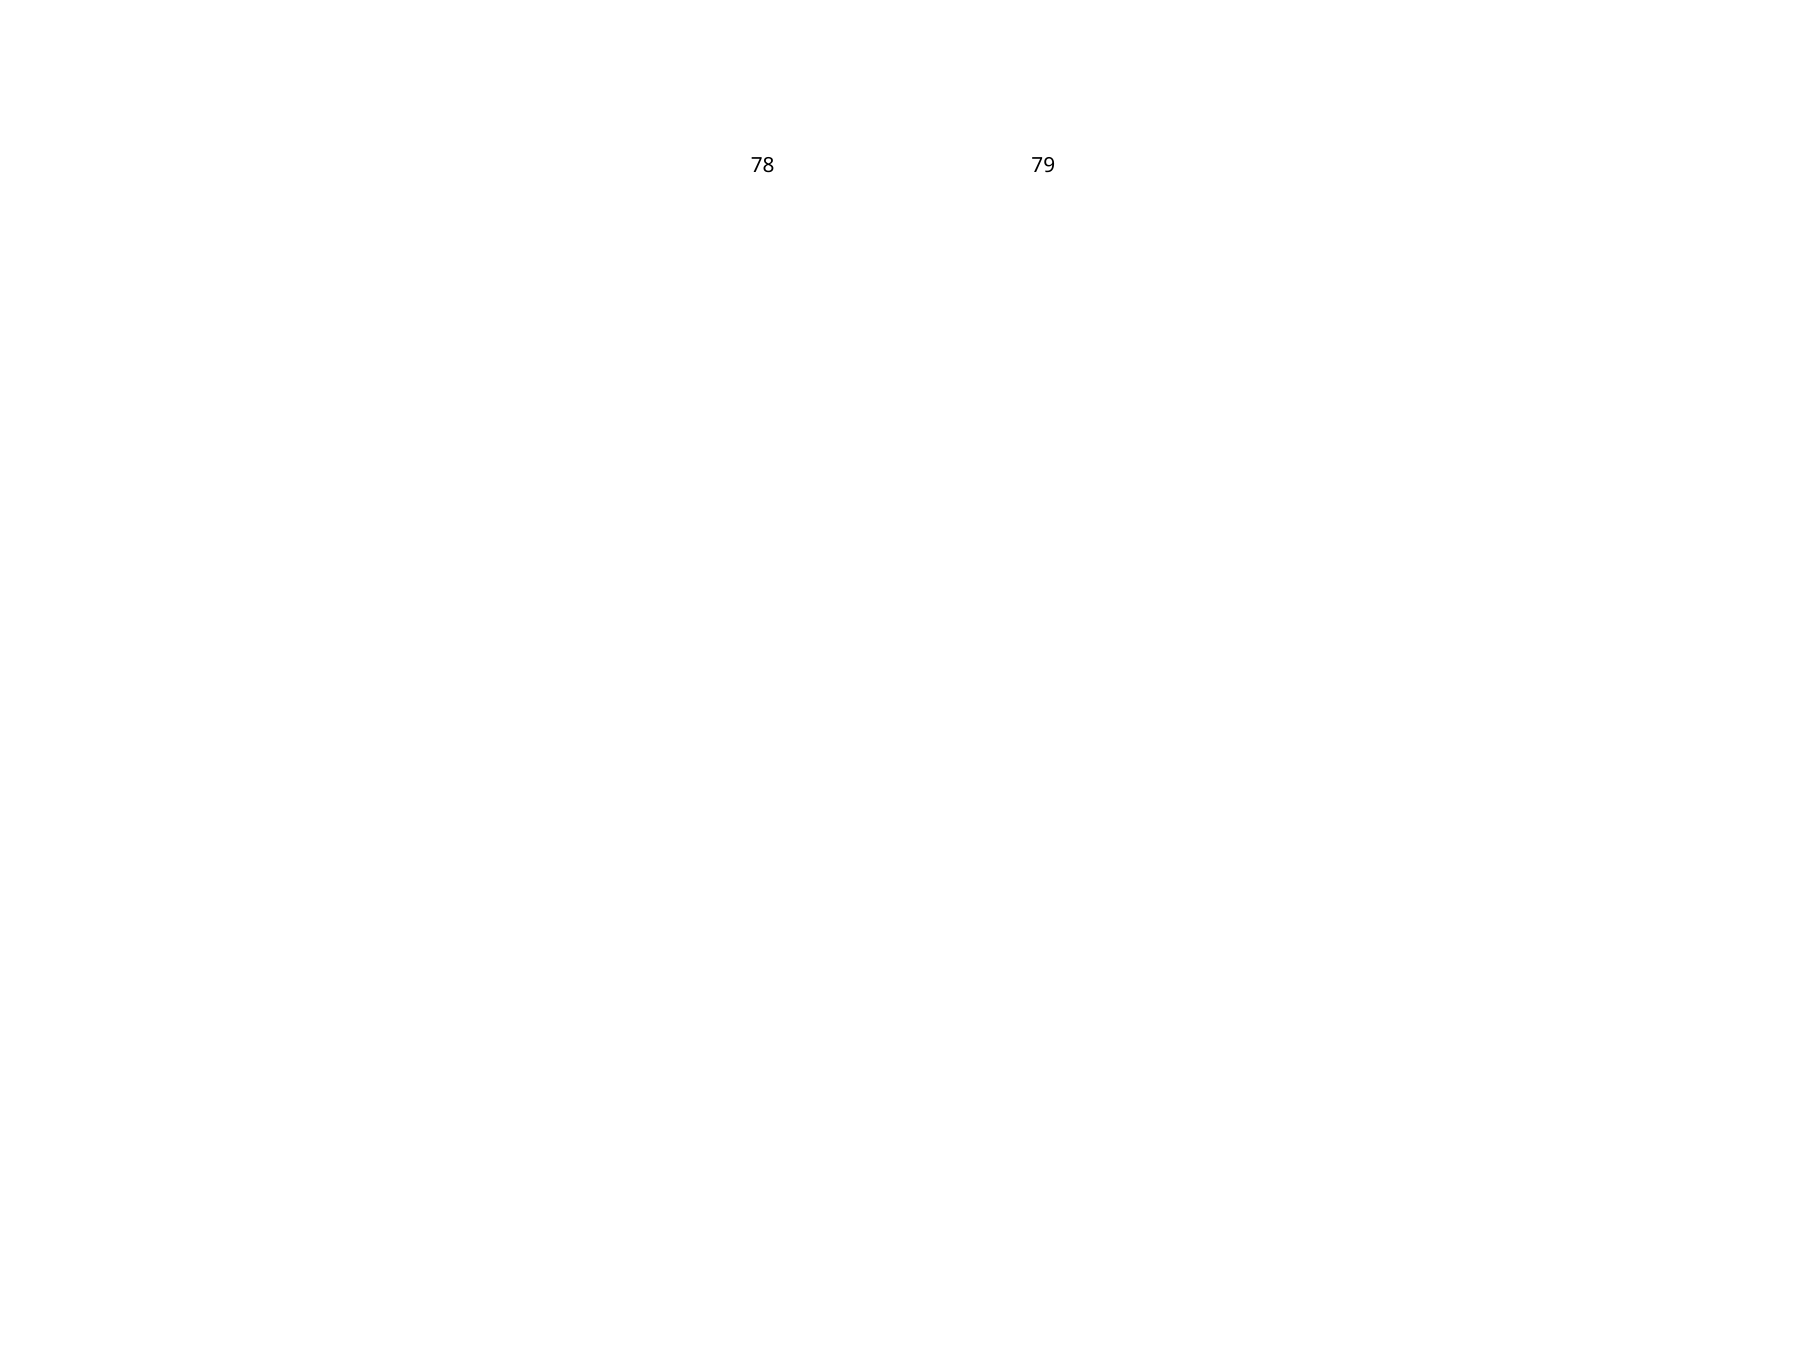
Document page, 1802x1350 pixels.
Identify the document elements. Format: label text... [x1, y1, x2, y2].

text 78 79 [751, 150, 1651, 178]
